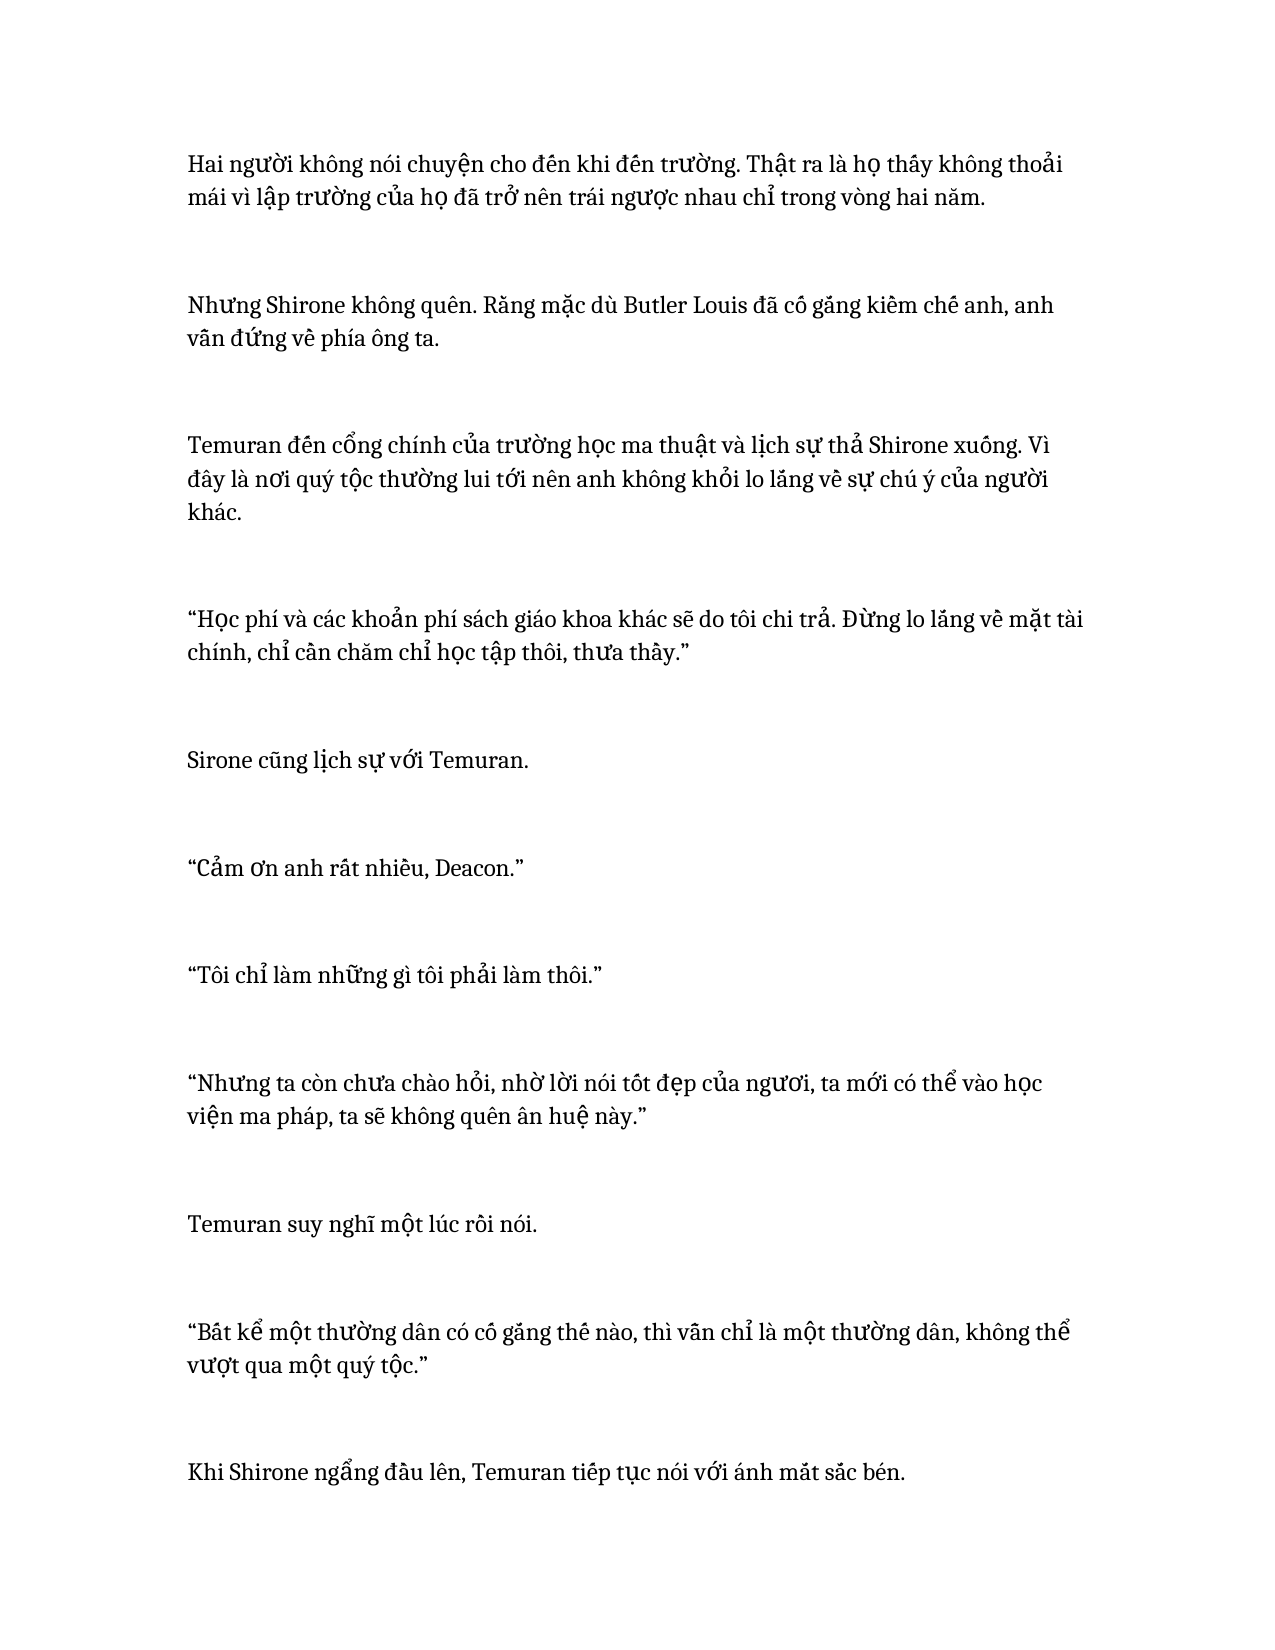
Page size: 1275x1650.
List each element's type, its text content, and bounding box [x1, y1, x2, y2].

text “Nhưng ta còn chưa chào hỏi, nhờ lời nói tốt đẹp của ngươi, ta mới có thể vào học viện ma pháp, ta sẽ không quên ân huệ này.” [187, 1069, 1087, 1131]
text “Tôi chỉ làm những gì tôi phải làm thôi.” [187, 961, 1087, 990]
text Sirone cũng lịch sự với Temuran. [187, 746, 1087, 775]
text Nhưng Shirone không quên. Rằng mặc dù Butler Louis đã cố gắng kiềm chế anh, anh vẫn đứng về phía ông ta. [187, 291, 1087, 352]
text “Cảm ơn anh rất nhiều, Deacon.” [187, 854, 1087, 882]
text Hai người không nói chuyện cho đến khi đến trường. Thật ra là họ thấy không thoải mái vì lập trường của họ đã trở nên trái ngược nhau chỉ trong vòng hai năm. [187, 150, 1087, 212]
text “Bất kể một thường dân có cố gắng thế nào, thì vẫn chỉ là một thường dân, không thể vượt qua một quý tộc.” [187, 1317, 1087, 1379]
text “Học phí và các khoản phí sách giáo khoa khác sẽ do tôi chi trả. Đừng lo lắng về mặt tài chính, chỉ cần chăm chỉ học tập thôi, thưa thầy.” [187, 605, 1087, 667]
text Temuran suy nghĩ một lúc rồi nói. [187, 1210, 1087, 1238]
text Khi Shirone ngẩng đầu lên, Temuran tiếp tục nói với ánh mắt sắc bén. [187, 1458, 1087, 1487]
text Temuran đến cổng chính của trường học ma thuật và lịch sự thả Shirone xuống. Vì đây là nơi quý tộc thường lui tới nên anh không khỏi lo lắng về sự chú ý của người khác. [187, 431, 1087, 526]
